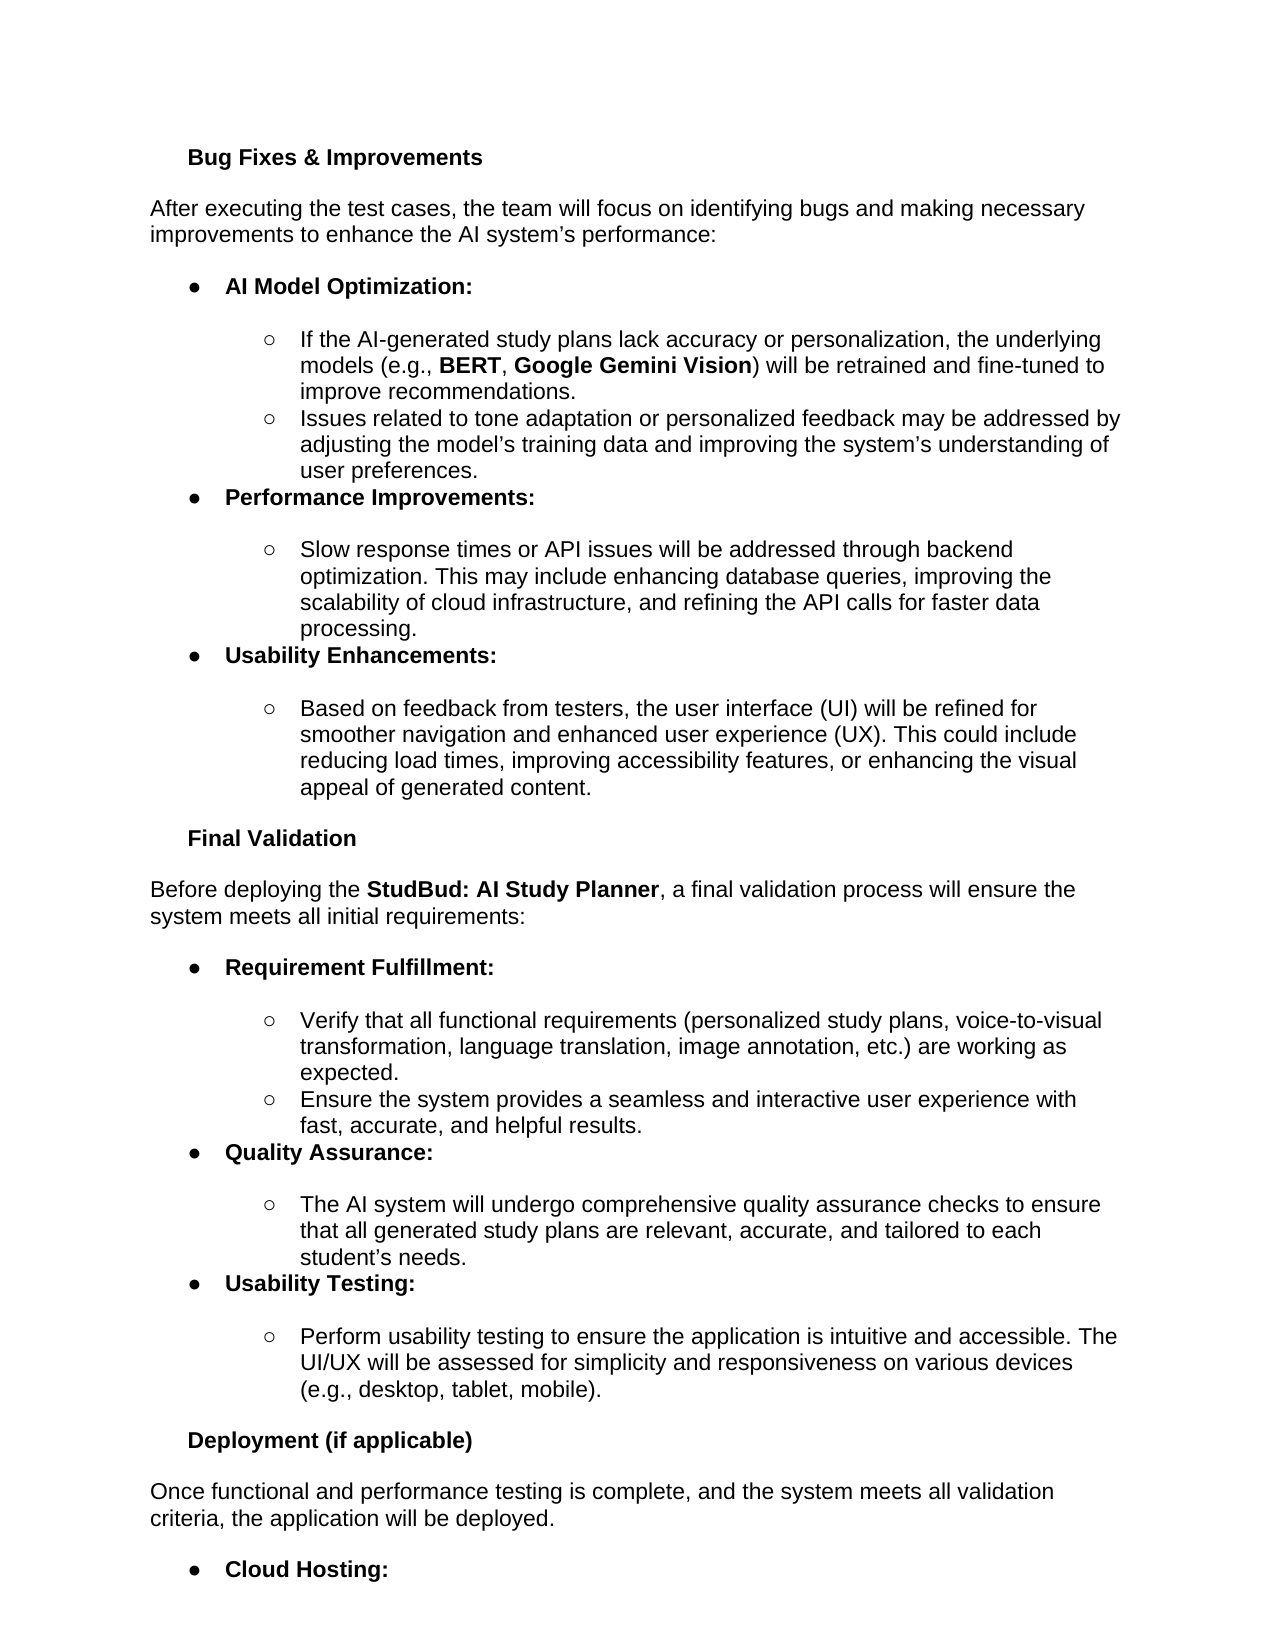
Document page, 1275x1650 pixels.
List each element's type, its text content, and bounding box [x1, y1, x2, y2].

subtitle Deployment (if applicable) [187, 1427, 1125, 1453]
list Issues related to tone adaptation or personalized feedback may be addressed by adjusting the model’s training data and improving the system’s understanding of user preferences. [262, 404, 1125, 484]
subtitle Bug Fixes & Improvements [187, 144, 1125, 170]
list Cloud Hosting: [187, 1556, 1125, 1609]
list Based on feedback from testers, the user interface (UI) will be refined for smoother navigation and enhanced user experience (UX). This could include reducing load times, improving accessibility features, or enhancing the visual appeal of generated content. [262, 694, 1125, 800]
list Verify that all functional requirements (personalized study plans, voice-to-visual transformation, language translation, image annotation, etc.) are working as expected. [262, 1007, 1125, 1086]
text Once functional and performance testing is complete, and the system meets all validation criteria, the application will be deployed. [150, 1478, 1125, 1531]
subtitle Final Validation [187, 825, 1125, 851]
list Requirement Fulfillment: [187, 954, 1125, 1007]
text Before deploying the StudBud: AI Study Planner, a final validation process will ensure the system meets all initial requirements: [150, 876, 1125, 929]
list AI Model Optimization: [187, 273, 1125, 326]
list The AI system will undergo comprehensive quality assurance checks to ensure that all generated study plans are relevant, accurate, and tailored to each student’s needs. [262, 1191, 1125, 1270]
list Quality Assurance: [187, 1138, 1125, 1191]
list Usability Testing: [187, 1270, 1125, 1323]
list Slow response times or API issues will be addressed through backend optimization. This may include enhancing database queries, improving the scalability of cloud infrastructure, and refining the API calls for faster data processing. [262, 536, 1125, 642]
text After executing the test cases, the team will focus on identifying bugs and making necessary improvements to enhance the AI system’s performance: [150, 195, 1125, 248]
list If the AI-generated study plans lack accuracy or personalization, the underlying models (e.g., BERT, Google Gemini Vision) will be retrained and fine-tuned to improve recommendations. [262, 326, 1125, 404]
list Ensure the system provides a seamless and interactive user experience with fast, accurate, and helpful results. [262, 1086, 1125, 1138]
list Perform usability testing to ensure the application is intuitive and accessible. The UI/UX will be assessed for simplicity and responsiveness on various devices (e.g., desktop, tablet, mobile). [262, 1323, 1125, 1402]
list Performance Improvements: [187, 484, 1125, 536]
list Usability Enhancements: [187, 642, 1125, 694]
